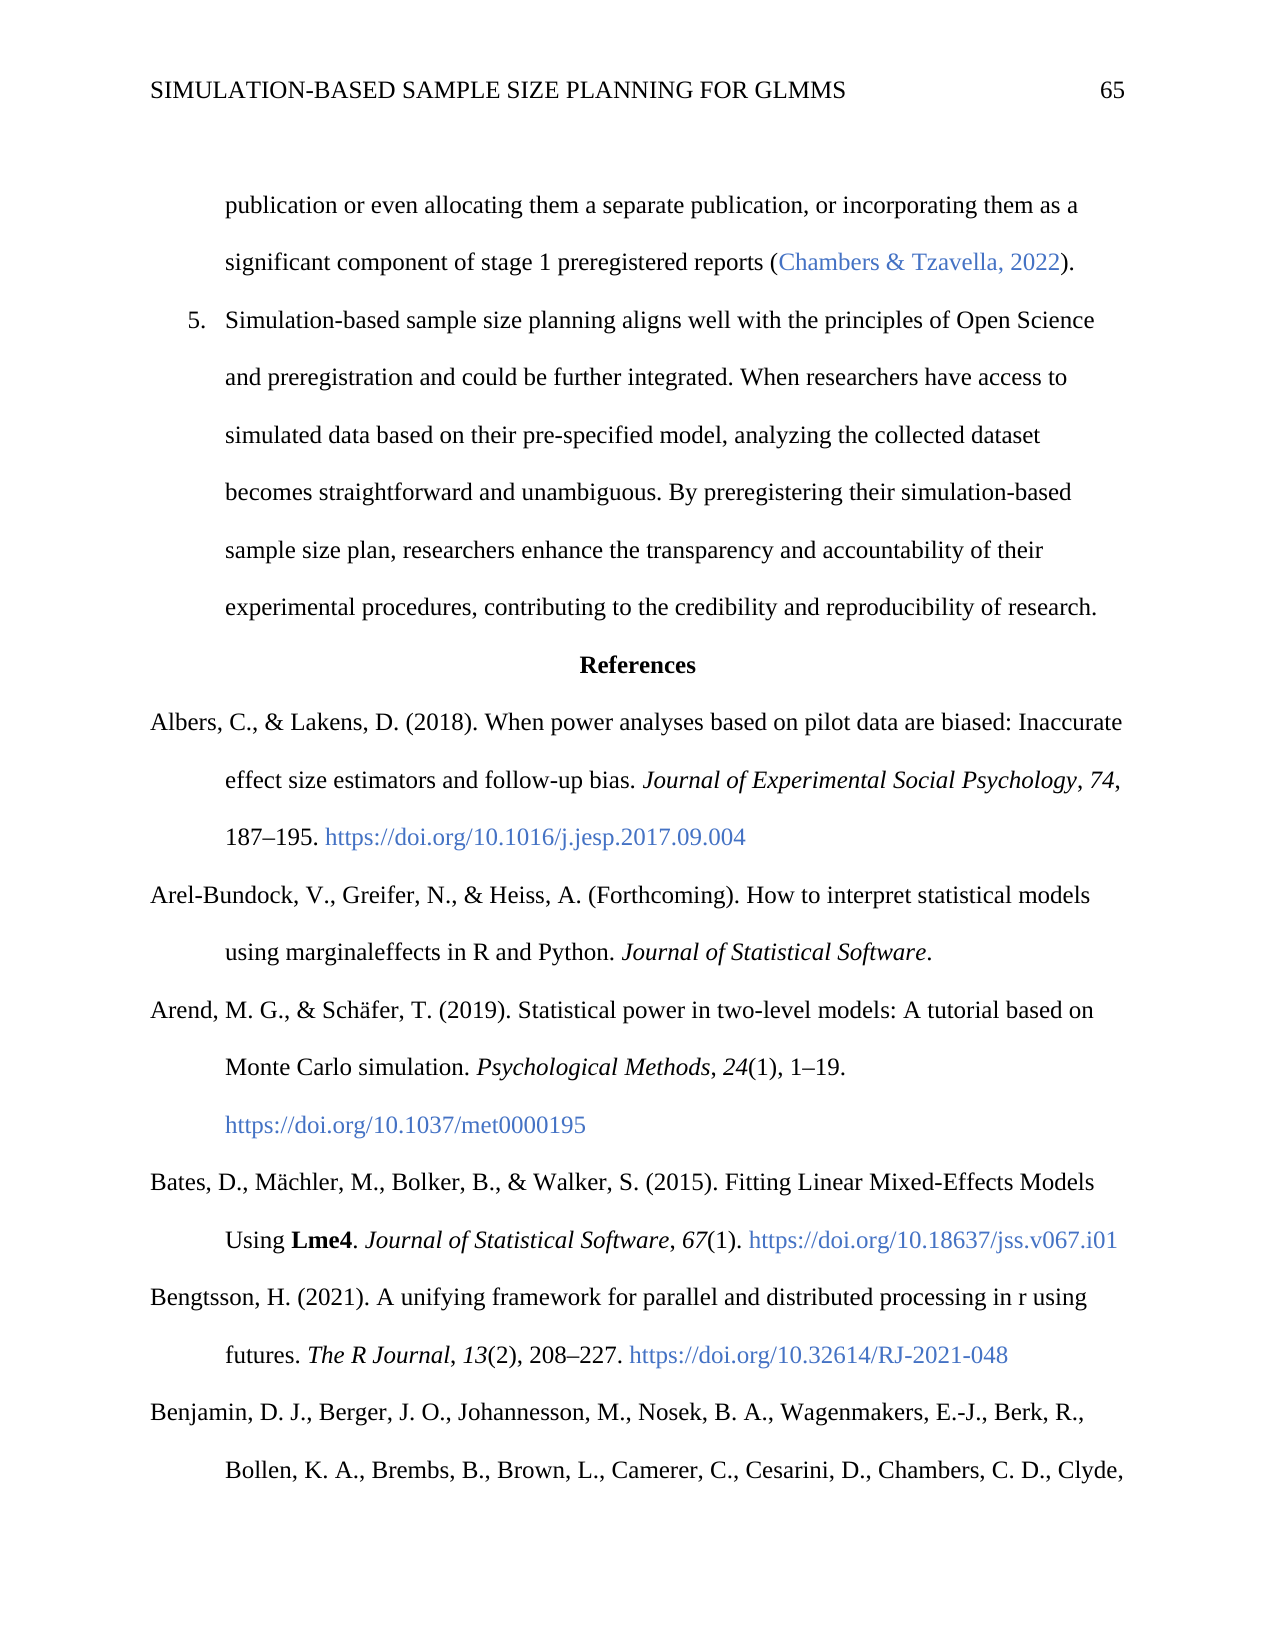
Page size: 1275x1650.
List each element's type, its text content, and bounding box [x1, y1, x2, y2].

list Simulation-based sample size planning aligns well with the principles of Open Science and preregistration and could be further integrated. When researchers have access to simulated data based on their pre-specified model, analyzing the collected dataset becomes straightforward and unambiguous. By preregistering their simulation-based sample size plan, researchers enhance the transparency and accountability of their experimental procedures, contributing to the credibility and reproducibility of research. [187, 305, 1125, 621]
text Bates, D., Mächler, M., Bolker, B., & Walker, S. (2015). Fitting Linear Mixed-Effects Models Using Lme4. Journal of Statistical Software, 67(1). https://doi.org/10.18637/jss.v067.i01 [150, 1167, 1125, 1254]
text Bengtsson, H. (2021). A unifying framework for parallel and distributed processing in r using futures. The R Journal, 13(2), 208–227. https://doi.org/10.32614/RJ-2021-048 [150, 1282, 1125, 1369]
subtitle References [150, 650, 1125, 679]
text Arend, M. G., & Schäfer, T. (2019). Statistical power in two-level models: A tutorial based on Monte Carlo simulation. Psychological Methods, 24(1), 1–19. https://doi.org/10.1037/met0000195 [150, 995, 1125, 1139]
text Arel-Bundock, V., Greifer, N., & Heiss, A. (Forthcoming). How to interpret statistical models using marginaleffects in R and Python. Journal of Statistical Software. [150, 880, 1125, 966]
text Albers, C., & Lakens, D. (2018). When power analyses based on pilot data are biased: Inaccurate effect size estimators and follow-up bias. Journal of Experimental Social Psychology, 74, 187–195. https://doi.org/10.1016/j.jesp.2017.09.004 [150, 707, 1125, 851]
